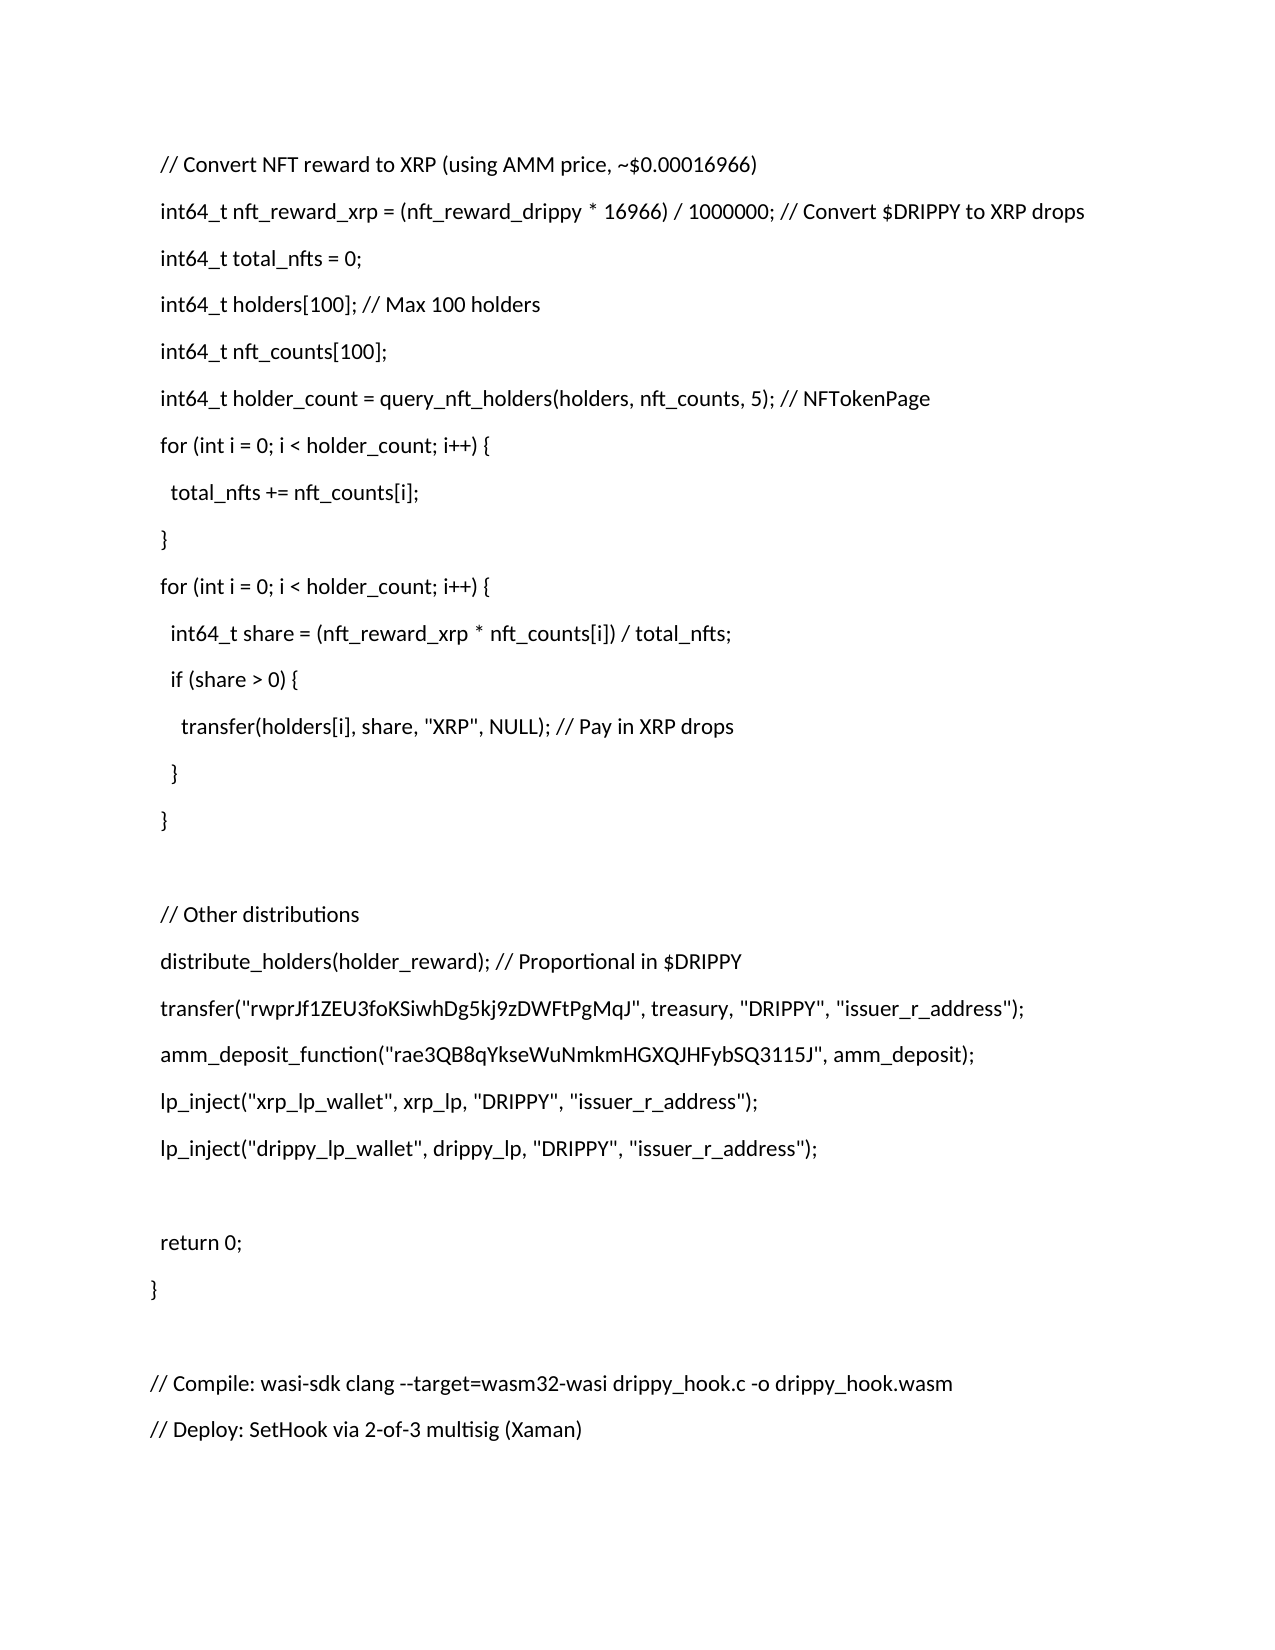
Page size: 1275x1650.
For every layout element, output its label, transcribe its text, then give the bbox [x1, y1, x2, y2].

text lp_inject("xrp_lp_wallet", xrp_lp, "DRIPPY", "issuer_r_address"); [150, 1087, 1125, 1116]
text if (share > 0) { [150, 666, 1125, 694]
text distribute_holders(holder_reward); // Proportional in $DRIPPY [150, 947, 1125, 975]
text int64_t nft_reward_xrp = (nft_reward_drippy * 16966) / 1000000; // Convert $DRIPPY to XRP drops [150, 197, 1125, 225]
text // Compile: wasi-sdk clang --target=wasm32-wasi drippy_hook.c -o drippy_hook.wasm [150, 1369, 1125, 1397]
text int64_t nft_counts[100]; [150, 337, 1125, 366]
text // Deploy: SetHook via 2-of-3 multisig (Xaman) [150, 1416, 1125, 1444]
text for (int i = 0; i < holder_count; i++) { [150, 431, 1125, 459]
text transfer(holders[i], share, "XRP", NULL); // Pay in XRP drops [150, 712, 1125, 741]
text int64_t holders[100]; // Max 100 holders [150, 291, 1125, 319]
text int64_t total_nfts = 0; [150, 244, 1125, 272]
text } [150, 1275, 1125, 1303]
text lp_inject("drippy_lp_wallet", drippy_lp, "DRIPPY", "issuer_r_address"); [150, 1134, 1125, 1162]
text } [150, 525, 1125, 553]
text } [150, 806, 1125, 834]
text // Convert NFT reward to XRP (using AMM price, ~$0.00016966) [150, 150, 1125, 178]
text return 0; [150, 1228, 1125, 1256]
text transfer("rwprJf1ZEU3foKSiwhDg5kj9zDWFtPgMqJ", treasury, "DRIPPY", "issuer_r_address"); [150, 994, 1125, 1022]
text total_nfts += nft_counts[i]; [150, 478, 1125, 506]
text int64_t holder_count = query_nft_holders(holders, nft_counts, 5); // NFTokenPage [150, 384, 1125, 412]
text } [150, 759, 1125, 787]
text amm_deposit_function("rae3QB8qYkseWuNmkmHGXQJHFybSQ3115J", amm_deposit); [150, 1041, 1125, 1069]
text // Other distributions [150, 900, 1125, 928]
text for (int i = 0; i < holder_count; i++) { [150, 572, 1125, 600]
text int64_t share = (nft_reward_xrp * nft_counts[i]) / total_nfts; [150, 619, 1125, 647]
